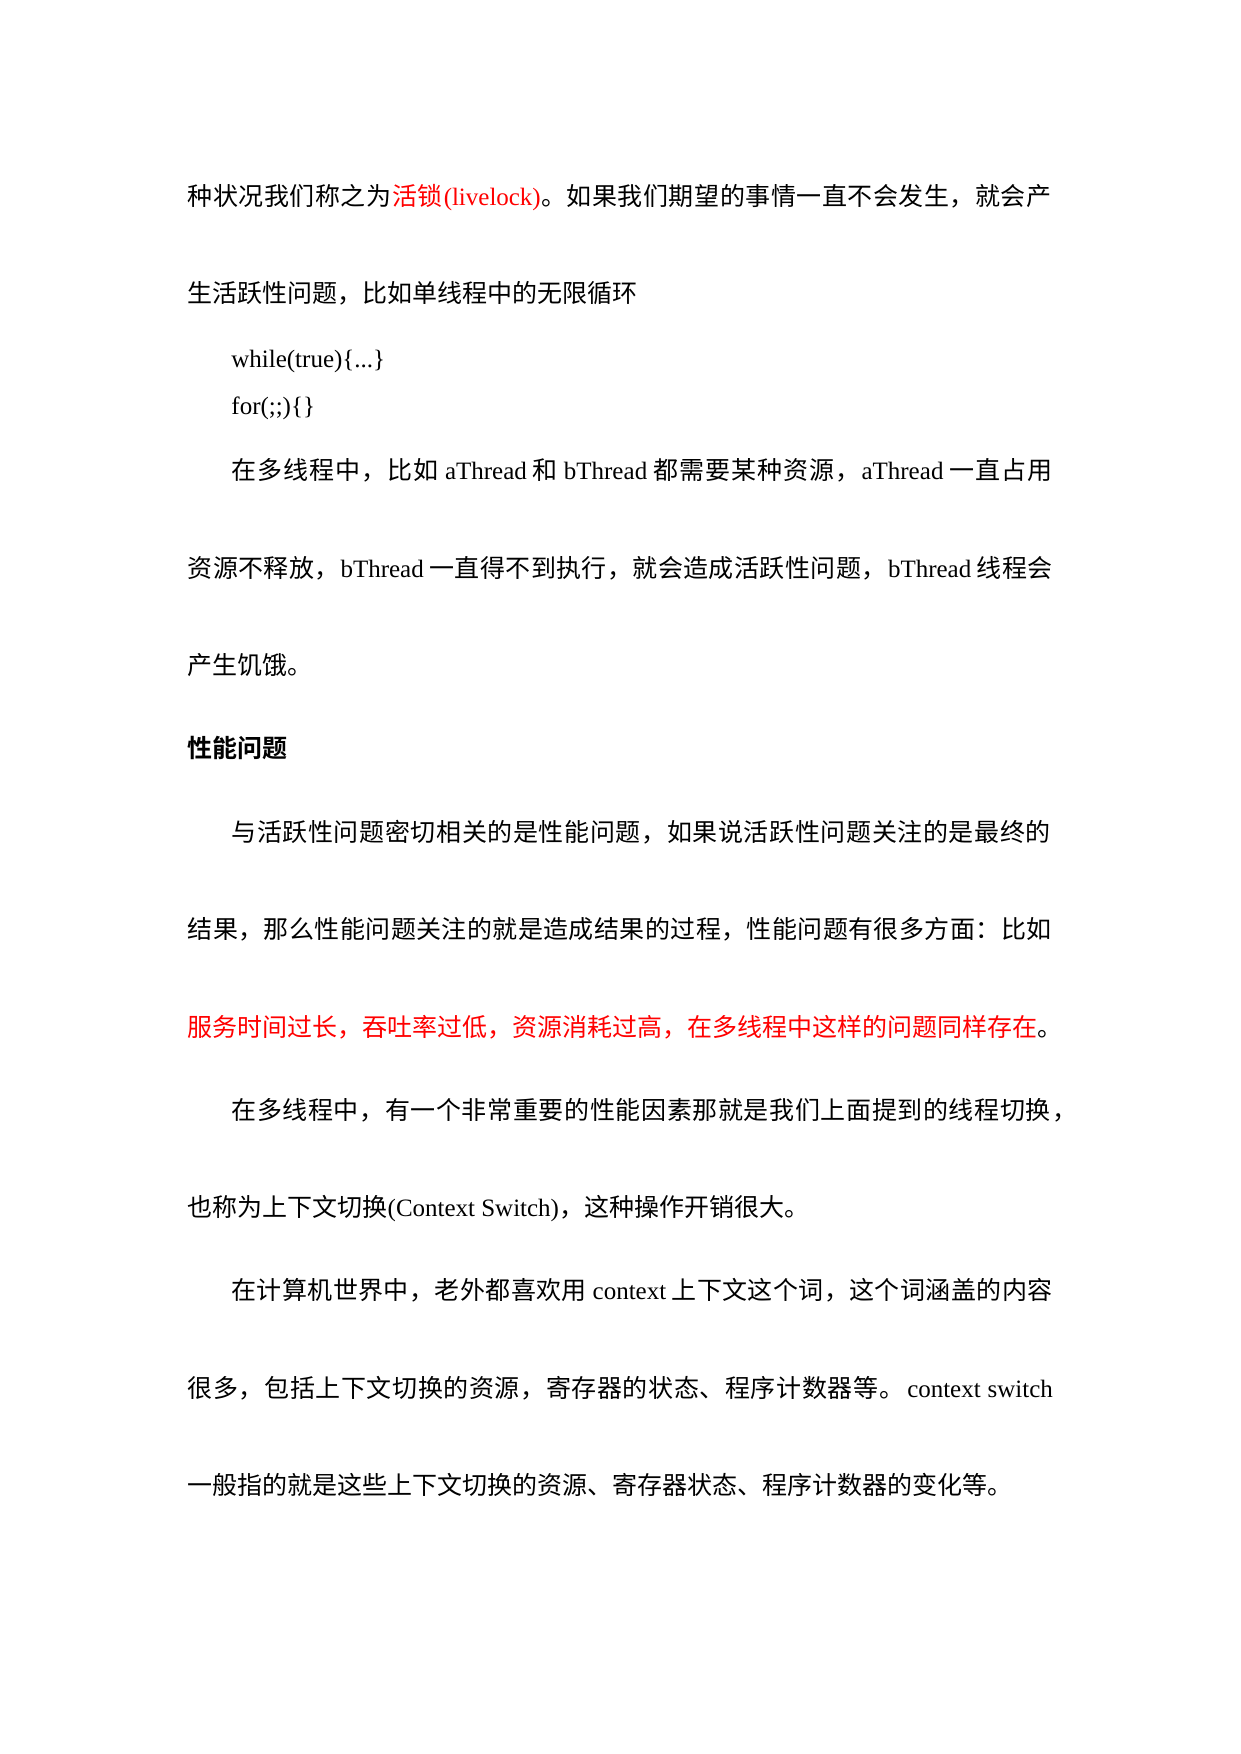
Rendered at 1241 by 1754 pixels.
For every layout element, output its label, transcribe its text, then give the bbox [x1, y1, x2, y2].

text 在计算机世界中，老外都喜欢用context上下文这个词，这个词涵盖的内容很多，包括上下文切换的资源，寄存器的状态、程序计数器等。context switch一般指的就是这些上下文切换的资源、寄存器状态、程序计数器的变化等。 [187, 1256, 1053, 1516]
text 在多线程中，比如aThread和bThread都需要某种资源，aThread一直占用资源不释放，bThread一直得不到执行，就会造成活跃性问题，bThread线程会产生饥饿。 [187, 436, 1053, 696]
text while(true){...} [187, 343, 1053, 375]
text 在多线程中，有一个非常重要的性能因素那就是我们上面提到的线程切换，也称为上下文切换(Context Switch)，这种操作开销很大。 [187, 1076, 1053, 1238]
subtitle 性能问题 [187, 714, 1053, 779]
text for(;;){} [187, 389, 1053, 422]
text 与活跃性问题密切相关的是性能问题，如果说活跃性问题关注的是最终的结果，那么性能问题关注的就是造成结果的过程，性能问题有很多方面：比如服务时间过长，吞吐率过低，资源消耗过高，在多线程中这样的问题同样存在。 [187, 798, 1053, 1058]
